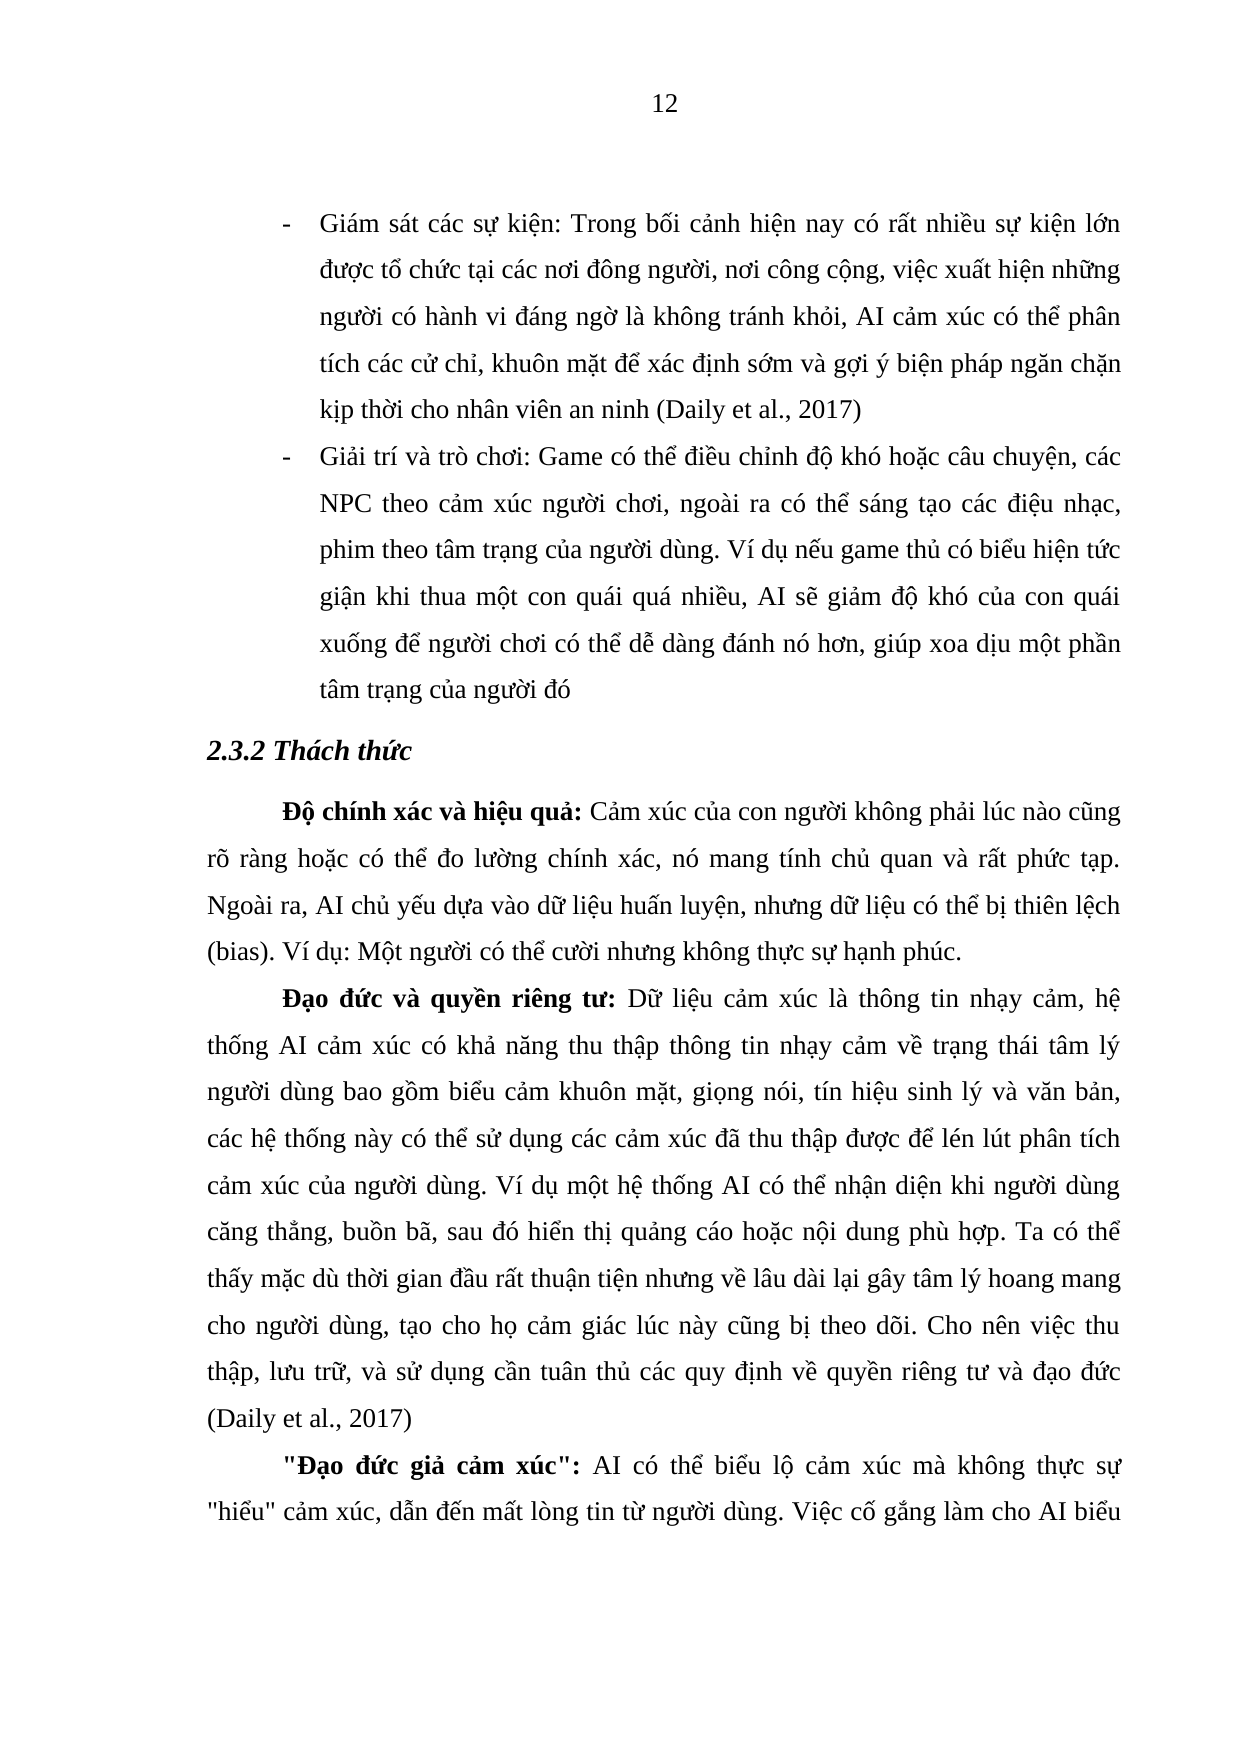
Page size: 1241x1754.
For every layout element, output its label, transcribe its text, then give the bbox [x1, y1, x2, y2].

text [207, 1449, 1122, 1527]
subtitle Thách thức [207, 733, 1122, 766]
list Giải trí và trò chơi: Game có thể điều chỉnh độ khó hoặc câu chuyện, các NPC theo cảm xúc người chơi, ngoài ra có thể sáng tạo các điệu nhạc, phim theo tâm trạng của người dùng. Ví dụ nếu game thủ có biểu hiện tức giận khi thua một con quái quá nhiều, AI sẽ giảm độ khó của con quái xuống để người chơi có thể dễ dàng đánh nó hơn, giúp xoa dịu một phần tâm trạng của người đó [282, 440, 1122, 704]
list Giám sát các sự kiện: Trong bối cảnh hiện nay có rất nhiều sự kiện lớn được tổ chức tại các nơi đông người, nơi công cộng, việc xuất hiện những người có hành vi đáng ngờ là không tránh khỏi, AI cảm xúc có thể phân tích các cử chỉ, khuôn mặt để xác định sớm và gợi ý biện pháp ngăn chặn kịp thời cho nhân viên an ninh (Daily et al., 2017) [282, 207, 1122, 424]
text Độ chính xác và hiệu quả: Cảm xúc của con người không phải lúc nào cũng rõ ràng hoặc có thể đo lường chính xác, nó mang tính chủ quan và rất phức tạp. Ngoài ra, AI chủ yếu dựa vào dữ liệu huấn luyện, nhưng dữ liệu có thể bị thiên lệch (bias). Ví dụ: Một người có thể cười nhưng không thực sự hạnh phúc. [207, 795, 1122, 967]
text Đạo đức và quyền riêng tư: Dữ liệu cảm xúc là thông tin nhạy cảm, hệ thống AI cảm xúc có khả năng thu thập thông tin nhạy cảm về trạng thái tâm lý người dùng bao gồm biểu cảm khuôn mặt, giọng nói, tín hiệu sinh lý và văn bản, các hệ thống này có thể sử dụng các cảm xúc đã thu thập được để lén lút phân tích cảm xúc của người dùng. Ví dụ một hệ thống AI có thể nhận diện khi người dùng căng thẳng, buồn bã, sau đó hiển thị quảng cáo hoặc nội dung phù hợp. Ta có thể thấy mặc dù thời gian đầu rất thuận tiện nhưng về lâu dài lại gây tâm lý hoang mang cho người dùng, tạo cho họ cảm giác lúc này cũng bị theo dõi. Cho nên việc thu thập, lưu trữ, và sử dụng cần tuân thủ các quy định về quyền riêng tư và đạo đức (Daily et al., 2017) [207, 982, 1122, 1433]
